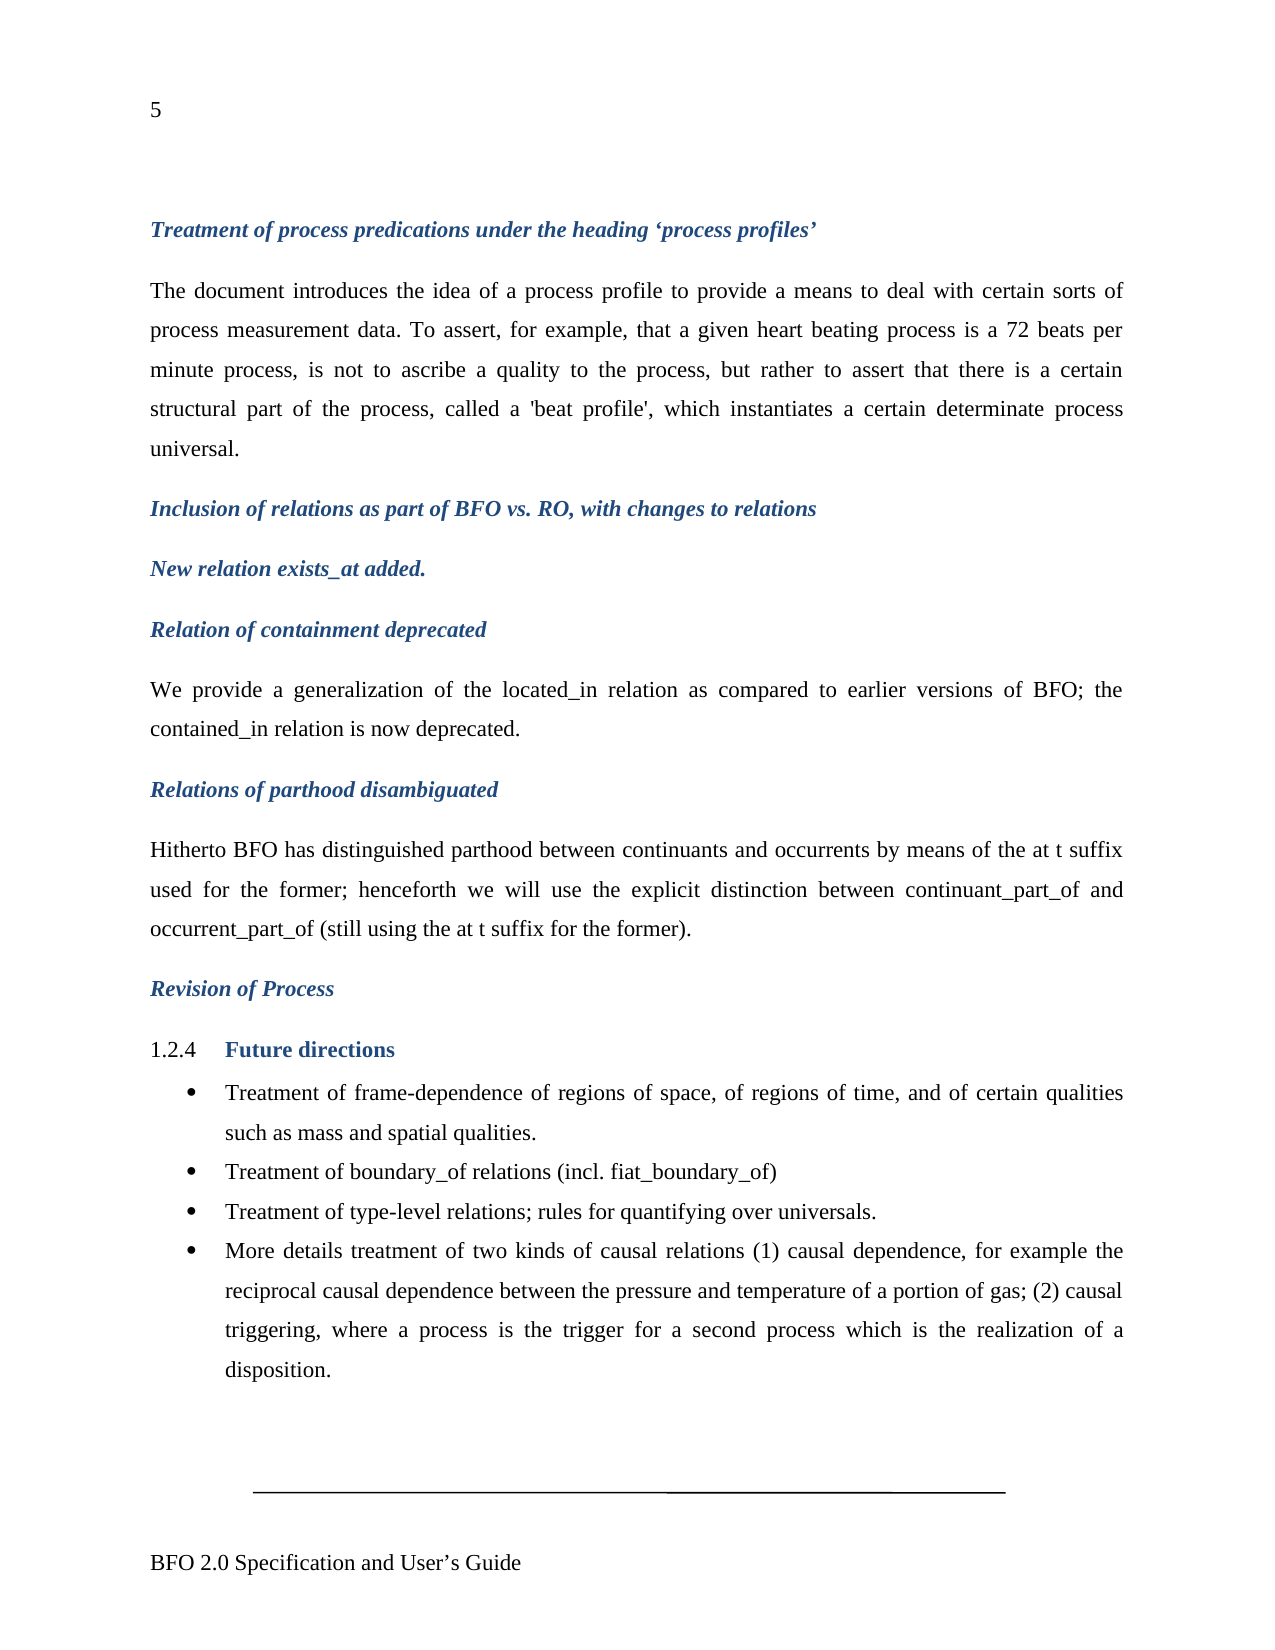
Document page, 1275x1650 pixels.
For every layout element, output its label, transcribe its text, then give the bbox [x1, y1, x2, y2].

text We provide a generalization of the located_in relation as compared to earlier versions of BFO; the contained_in relation is now deprecated. [150, 676, 1125, 742]
subtitle Future directions [150, 1036, 1125, 1062]
subtitle Revision of Process [150, 975, 1125, 1002]
subtitle Relations of parthood disambiguated [150, 776, 1125, 802]
text The document introduces the idea of a process profile to provide a means to deal with certain sorts of process measurement data. To assert, for example, that a given heart beating process is a 72 beats per minute process, is not to ascribe a quality to the process, but rather to assert that there is a certain structural part of the process, called a 'beat profile', which instantiates a certain determinate process universal. [150, 277, 1125, 461]
list More details treatment of two kinds of causal relations (1) causal dependence, for example the reciprocal causal dependence between the pressure and temperature of a portion of gas; (2) causal triggering, where a process is the trigger for a second process which is the realization of a disposition. [187, 1237, 1125, 1382]
text Hitherto BFO has distinguished parthood between continuants and occurrents by means of the at t suffix used for the former; henceforth we will use the explicit distinction between continuant_part_of and occurrent_part_of (still using the at t suffix for the former). [150, 836, 1125, 941]
subtitle Treatment of process predications under the heading ‘process profiles’ [150, 217, 1125, 243]
list Treatment of boundary_of relations (incl. fiat_boundary_of) [187, 1158, 1125, 1185]
subtitle Relation of containment deprecated [150, 616, 1125, 642]
list Treatment of frame-dependence of regions of space, of regions of time, and of certain qualities such as mass and spatial qualities. [187, 1079, 1125, 1145]
subtitle Inclusion of relations as part of BFO vs. RO, with changes to relations [150, 495, 1125, 521]
subtitle New relation exists_at added. [150, 555, 1125, 582]
list Treatment of type-level relations; rules for quantifying over universals. [187, 1198, 1125, 1224]
